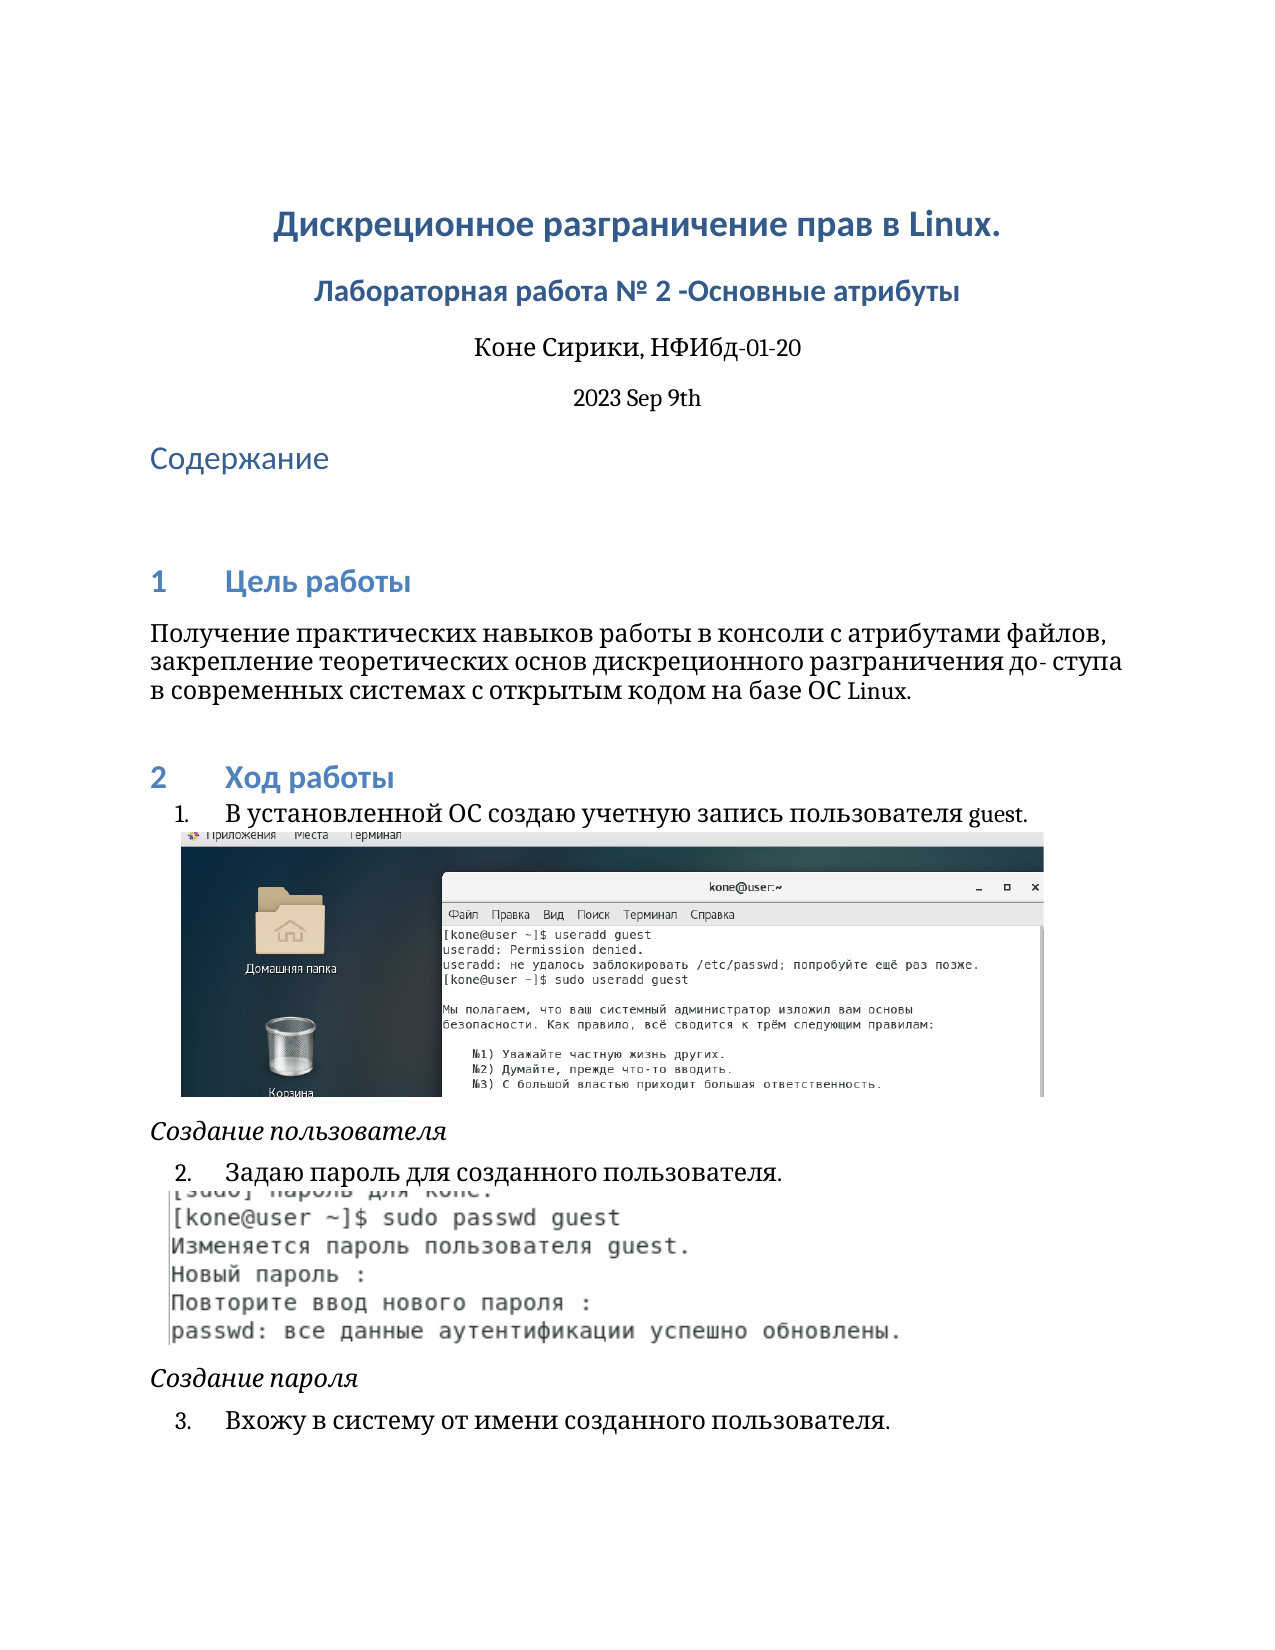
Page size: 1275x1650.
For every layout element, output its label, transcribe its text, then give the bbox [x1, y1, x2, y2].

text 2023 Sep 9th [150, 383, 1125, 412]
text Создание пароля [150, 1365, 1125, 1394]
list Задаю пароль для созданного пользователя. [175, 1159, 1125, 1188]
text Коне Сирики, НФИбд-01-20 [150, 334, 1125, 363]
list Вхожу в систему от имени созданного пользователя. [175, 1407, 1125, 1435]
picture [168, 1191, 1016, 1345]
list В установленной ОС создаю учетную запись пользователя guest. [175, 800, 1125, 829]
subtitle 1 Цель работы [150, 560, 1125, 601]
picture [168, 832, 1044, 1097]
subtitle Лабораторная работа № 2 -Основные атрибуты [150, 271, 1125, 309]
subtitle 2 Ход работы [150, 756, 1125, 796]
title Дискреционное разграничение прав в Linux. [150, 200, 1125, 246]
text Создание пользователя [150, 1118, 1125, 1146]
text Получение практических навыков работы в консоли с атрибутами файлов, закрепление теоретических основ дискреционного разграничения до- ступа в современных системах с открытым кодом на базе ОС Linux. [150, 619, 1125, 706]
